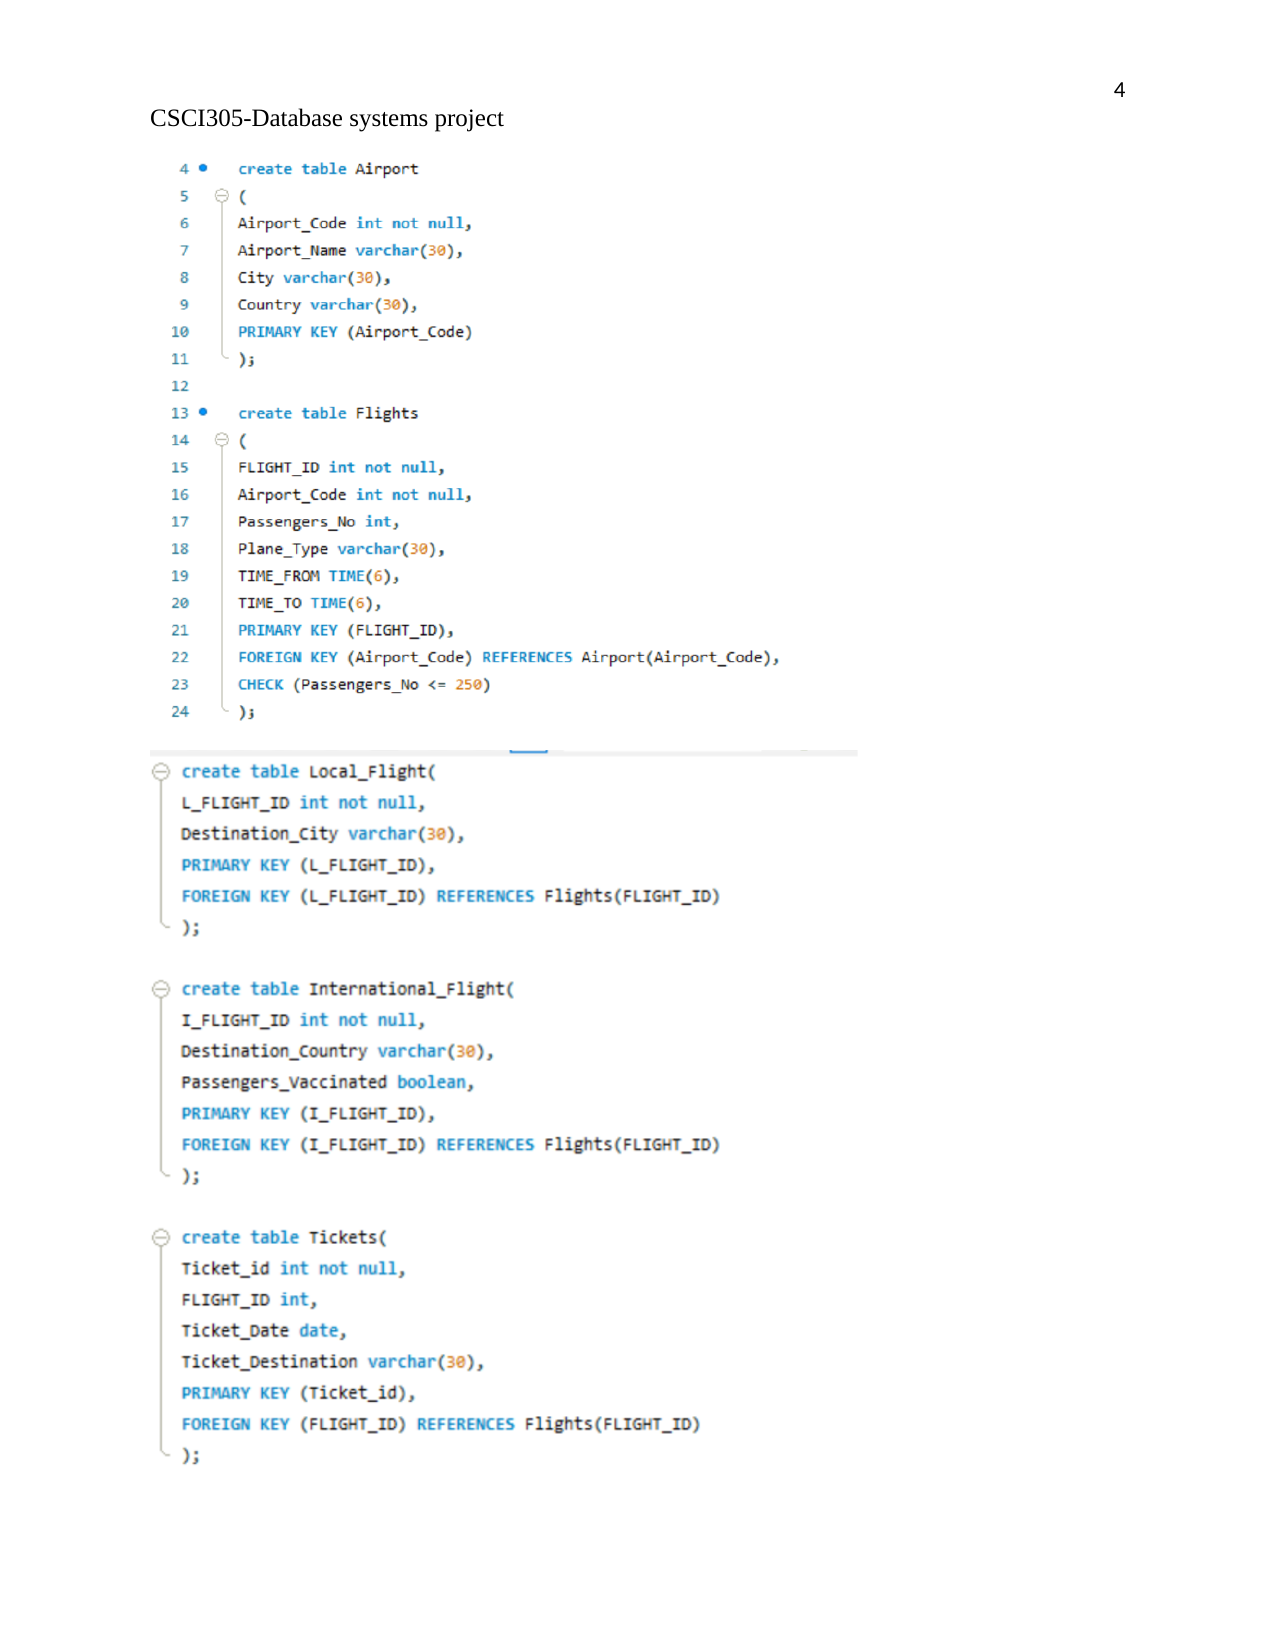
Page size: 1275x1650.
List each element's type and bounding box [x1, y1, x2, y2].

picture [150, 156, 868, 722]
picture [150, 750, 858, 1468]
